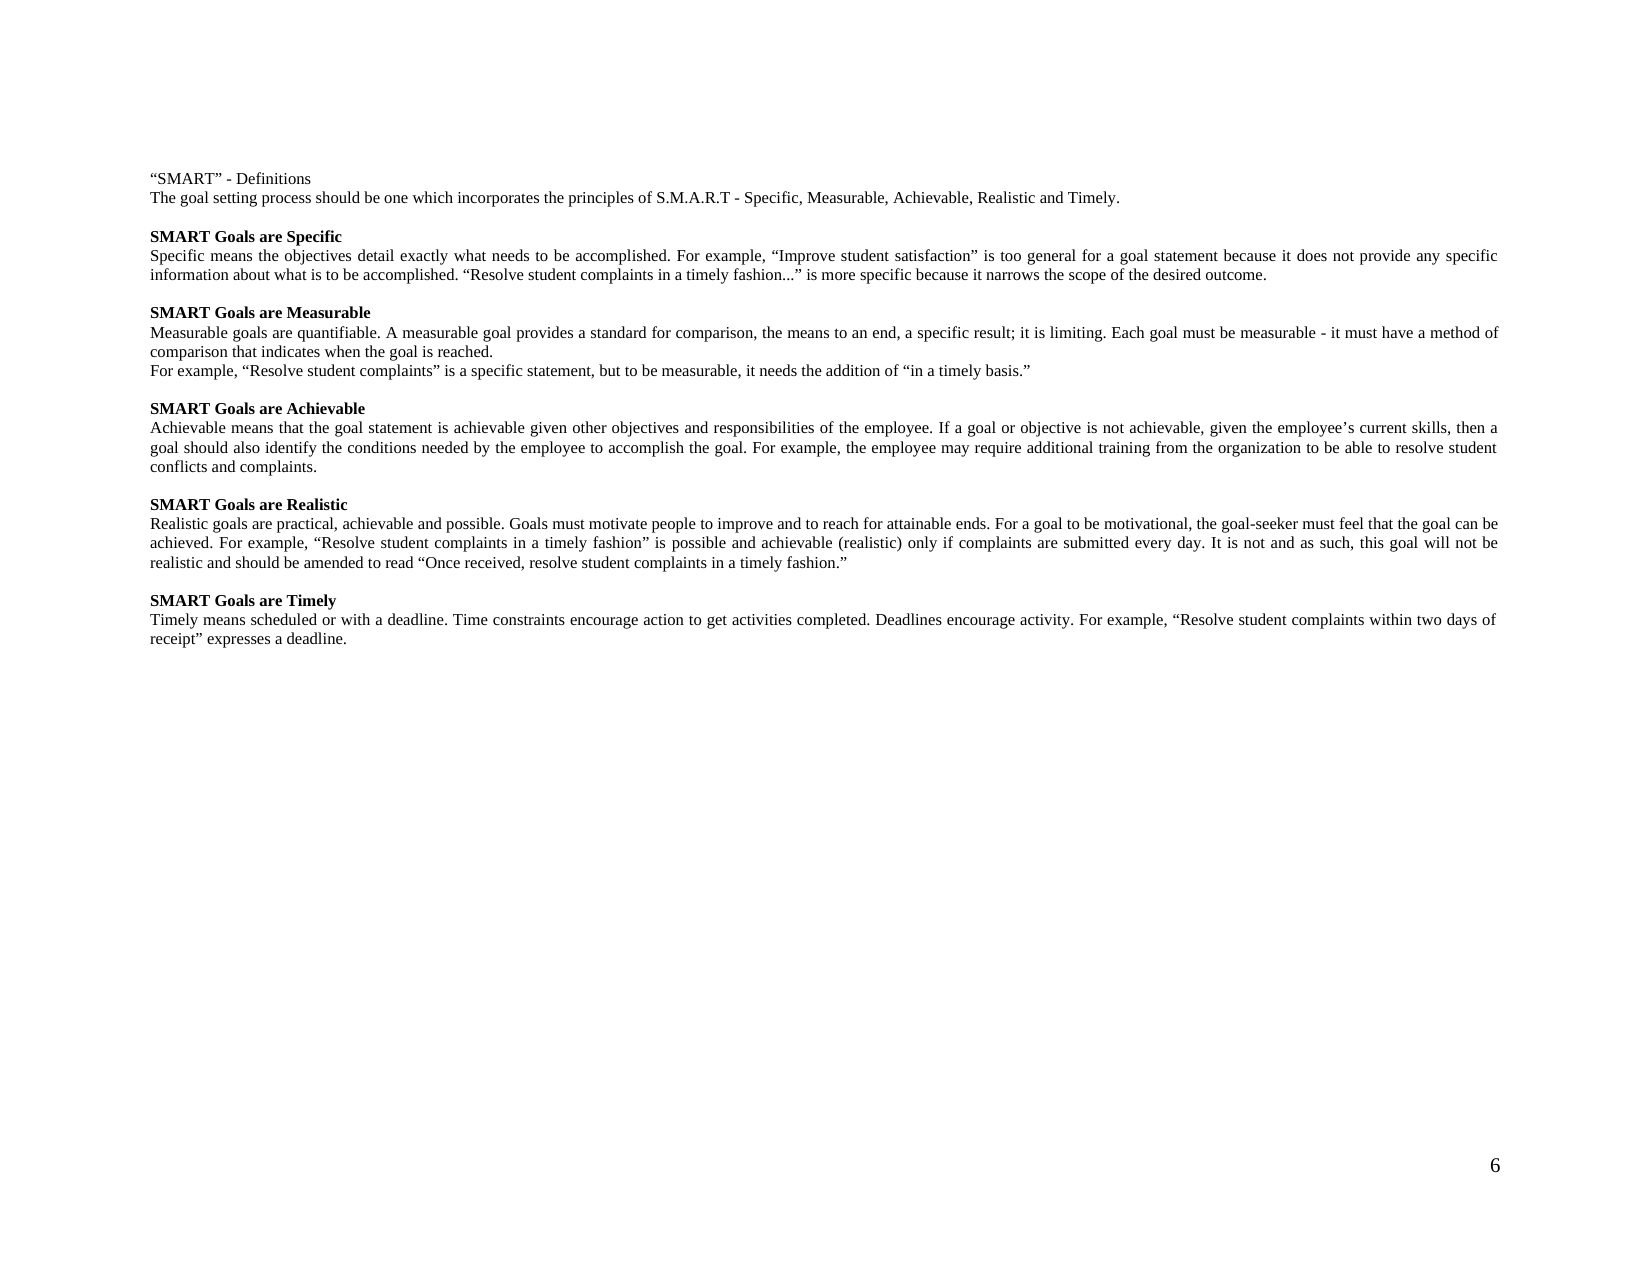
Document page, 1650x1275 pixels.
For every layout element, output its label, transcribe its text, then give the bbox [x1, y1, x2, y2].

text SMART Goals are Realistic [150, 495, 1500, 514]
text SMART Goals are Timely [150, 591, 1500, 610]
text Achievable means that the goal statement is achievable given other objectives and responsibilities of the employee. If a goal or objective is not achievable, given the employee’s current skills, then a goal should also identify the conditions needed by the employee to accomplish the goal. For example, the employee may require additional training from the organization to be able to resolve student conflicts and complaints. [150, 418, 1500, 476]
text SMART Goals are Measurable [150, 303, 1500, 322]
text Realistic goals are practical, achievable and possible. Goals must motivate people to improve and to reach for attainable ends. For a goal to be motivational, the goal-seeker must feel that the goal can be achieved. For example, “Resolve student complaints in a timely fashion” is possible and achievable (realistic) only if complaints are submitted every day. It is not and as such, this goal will not be realistic and should be amended to read “Once received, resolve student complaints in a timely fashion.” [150, 514, 1500, 572]
text Measurable goals are quantifiable. A measurable goal provides a standard for comparison, the means to an end, a specific result; it is limiting. Each goal must be measurable - it must have a method of comparison that indicates when the goal is reached. [150, 322, 1500, 361]
text Timely means scheduled or with a deadline. Time constraints encourage action to get activities completed. Deadlines encourage activity. For example, “Resolve student complaints within two days of receipt” expresses a deadline. [150, 610, 1500, 648]
text “SMART” - Definitions [150, 169, 1500, 188]
text SMART Goals are Achievable [150, 399, 1500, 418]
text SMART Goals are Specific [150, 227, 1500, 246]
text For example, “Resolve student complaints” is a specific statement, but to be measurable, it needs the addition of “in a timely basis.” [150, 361, 1500, 380]
text Specific means the objectives detail exactly what needs to be accomplished. For example, “Improve student satisfaction” is too general for a goal statement because it does not provide any specific information about what is to be accomplished. “Resolve student complaints in a timely fashion...” is more specific because it narrows the scope of the desired outcome. [150, 246, 1500, 284]
text The goal setting process should be one which incorporates the principles of S.M.A.R.T - Specific, Measurable, Achievable, Realistic and Timely. [150, 188, 1500, 207]
